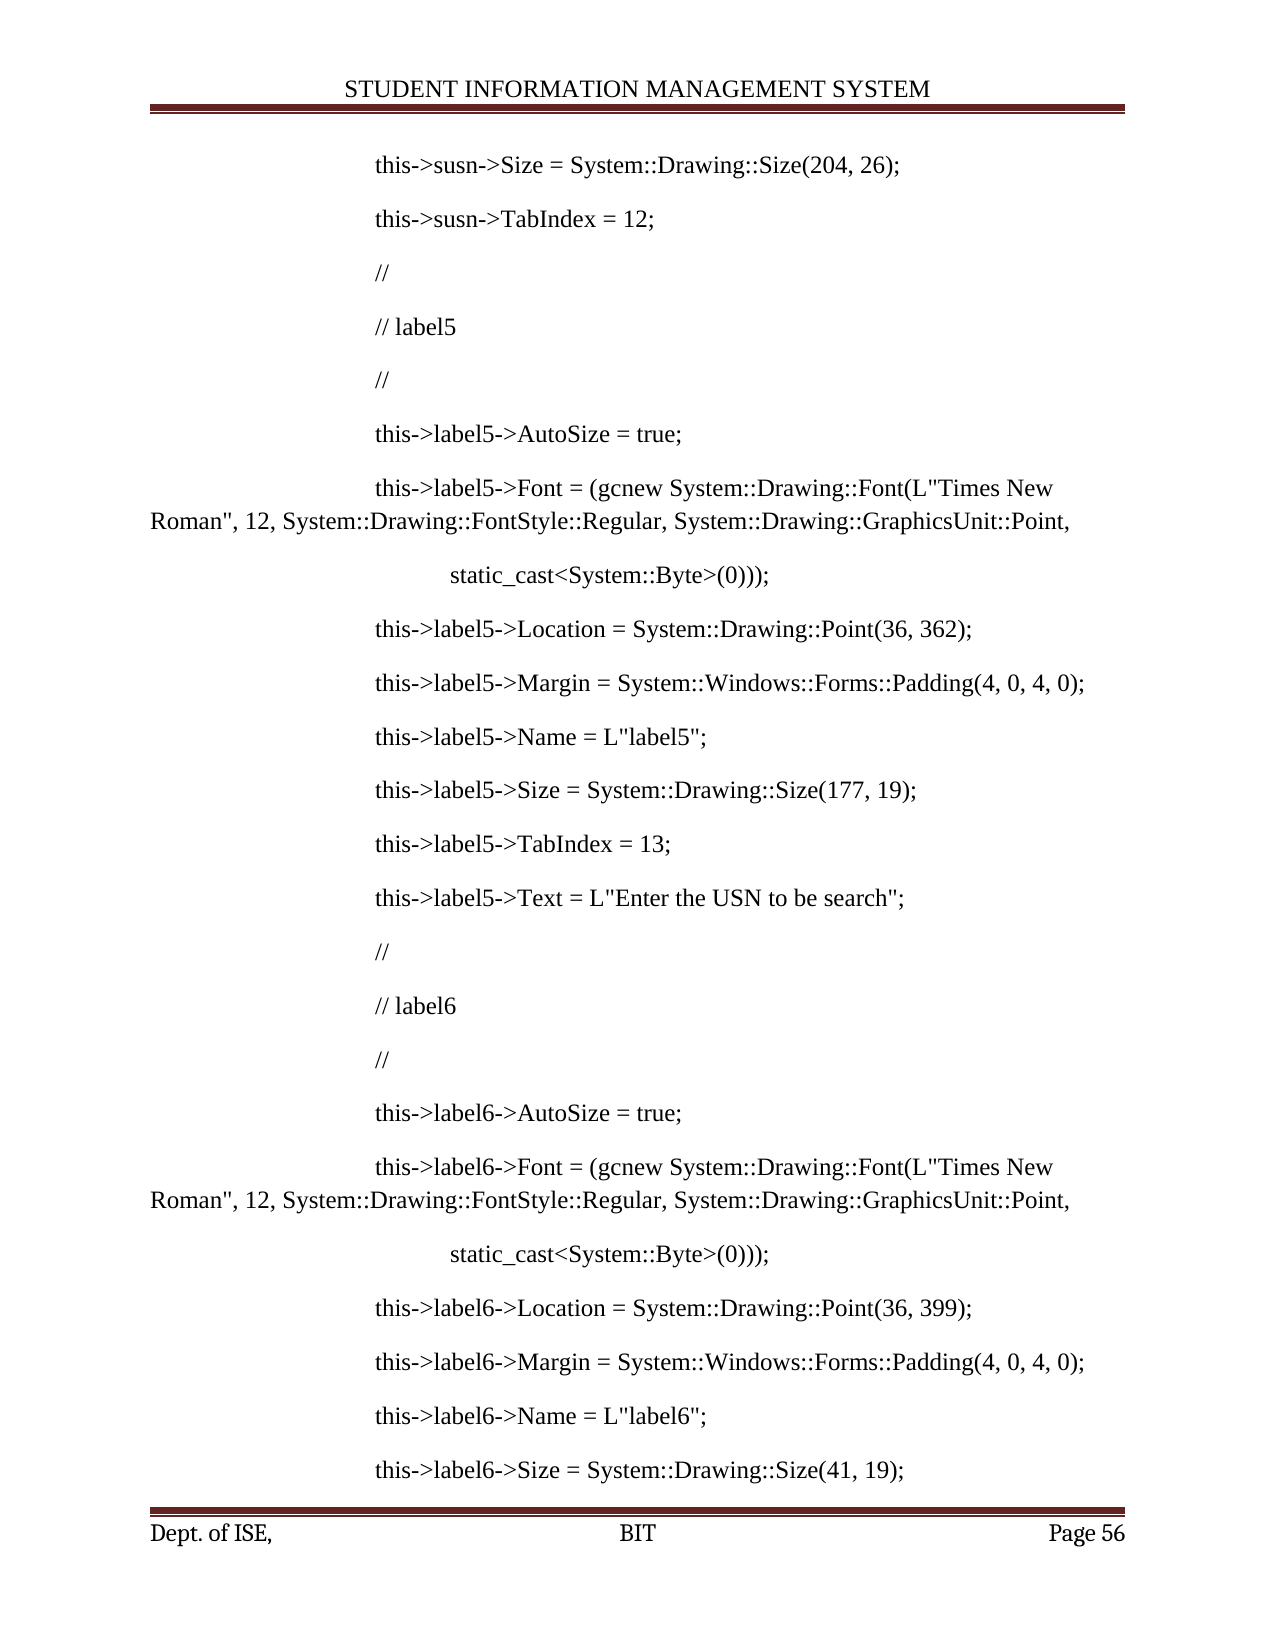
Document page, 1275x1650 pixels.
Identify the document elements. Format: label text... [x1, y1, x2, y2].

text // label5 [150, 312, 1125, 340]
text this->label5->Margin = System::Windows::Forms::Padding(4, 0, 4, 0); [150, 668, 1125, 696]
text this->label6->Location = System::Drawing::Point(36, 399); [150, 1293, 1125, 1322]
text // [150, 258, 1125, 286]
text static_cast<System::Byte>(0))); [150, 560, 1125, 589]
text // [150, 937, 1125, 966]
text // [150, 1045, 1125, 1073]
text this->label6->AutoSize = true; [150, 1098, 1125, 1127]
text this->susn->Size = System::Drawing::Size(204, 26); [150, 150, 1125, 179]
text this->label5->Text = L"Enter the USN to be search"; [150, 883, 1125, 912]
text // [150, 365, 1125, 394]
text this->label5->Name = L"label5"; [150, 722, 1125, 750]
text this->label6->Name = L"label6"; [150, 1401, 1125, 1429]
text this->label5->AutoSize = true; [150, 419, 1125, 448]
text this->label5->TabIndex = 13; [150, 829, 1125, 858]
text this->label5->Location = System::Drawing::Point(36, 362); [150, 614, 1125, 643]
text static_cast<System::Byte>(0))); [150, 1239, 1125, 1268]
text this->label6->Font = (gcnew System::Drawing::Font(L"Times New Roman", 12, System::Drawing::FontStyle::Regular, System::Drawing::GraphicsUnit::Point, [150, 1152, 1125, 1214]
text this->label5->Font = (gcnew System::Drawing::Font(L"Times New Roman", 12, System::Drawing::FontStyle::Regular, System::Drawing::GraphicsUnit::Point, [150, 473, 1125, 535]
text this->label6->Size = System::Drawing::Size(41, 19); [150, 1455, 1125, 1483]
text this->label6->Margin = System::Windows::Forms::Padding(4, 0, 4, 0); [150, 1347, 1125, 1376]
text this->label5->Size = System::Drawing::Size(177, 19); [150, 775, 1125, 804]
text // label6 [150, 991, 1125, 1019]
text this->susn->TabIndex = 12; [150, 204, 1125, 233]
